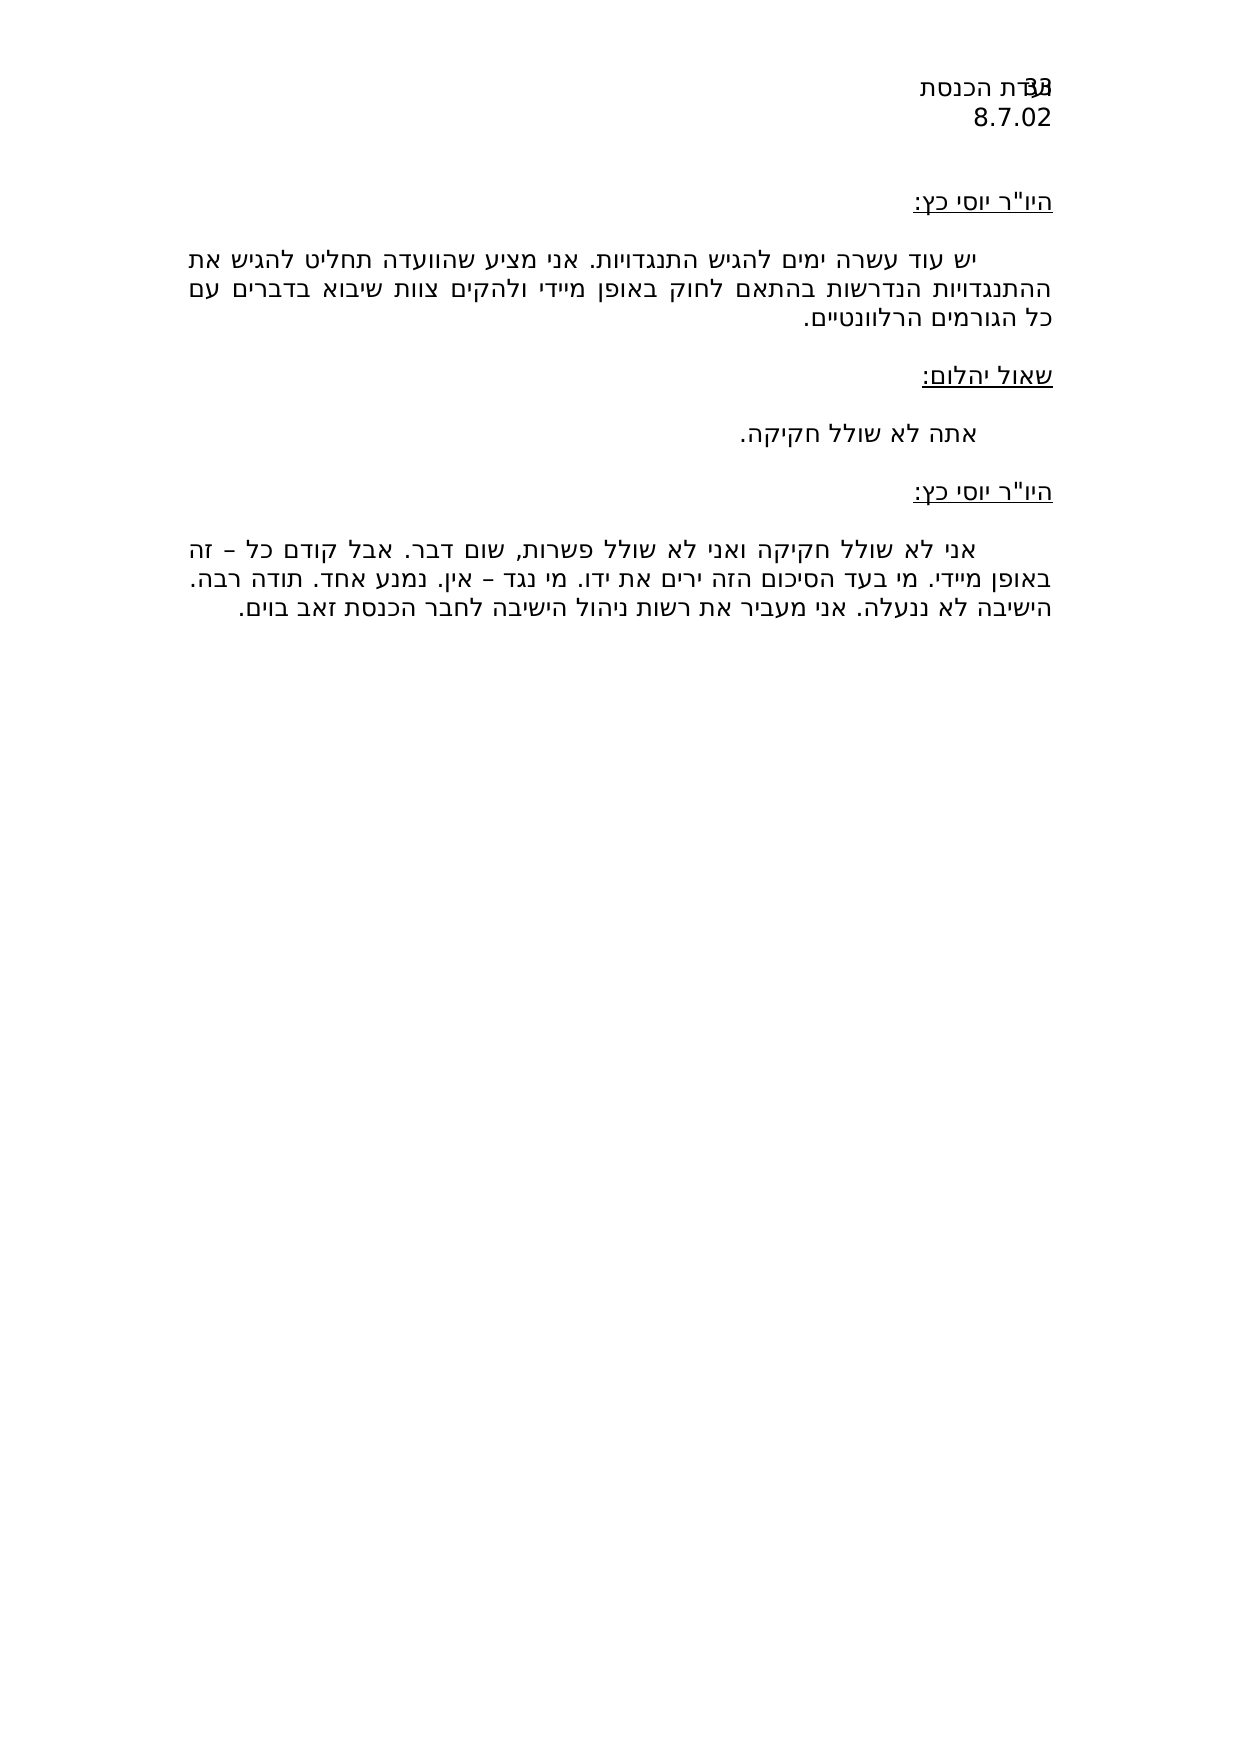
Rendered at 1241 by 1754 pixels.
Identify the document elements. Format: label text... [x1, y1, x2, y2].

text אתה לא שולל חקיקה. [187, 419, 1053, 448]
text היו"ר יוסי כץ: [187, 187, 1053, 216]
text שאול יהלום: [187, 361, 1053, 390]
text יש עוד עשרה ימים להגיש התנגדויות. אני מציע שהוועדה תחליט להגיש את ההתנגדויות הנדרשות בהתאם לחוק באופן מיידי ולהקים צוות שיבוא בדברים עם כל הגורמים הרלוונטיים. [187, 245, 1053, 332]
text היו"ר יוסי כץ: [187, 477, 1053, 506]
text אני לא שולל חקיקה ואני לא שולל פשרות, שום דבר. אבל קודם כל – זה באופן מיידי. מי בעד הסיכום הזה ירים את ידו. מי נגד – אין. נמנע אחד. תודה רבה. הישיבה לא ננעלה. אני מעביר את רשות ניהול הישיבה לחבר הכנסת זאב בוים. [187, 535, 1053, 622]
